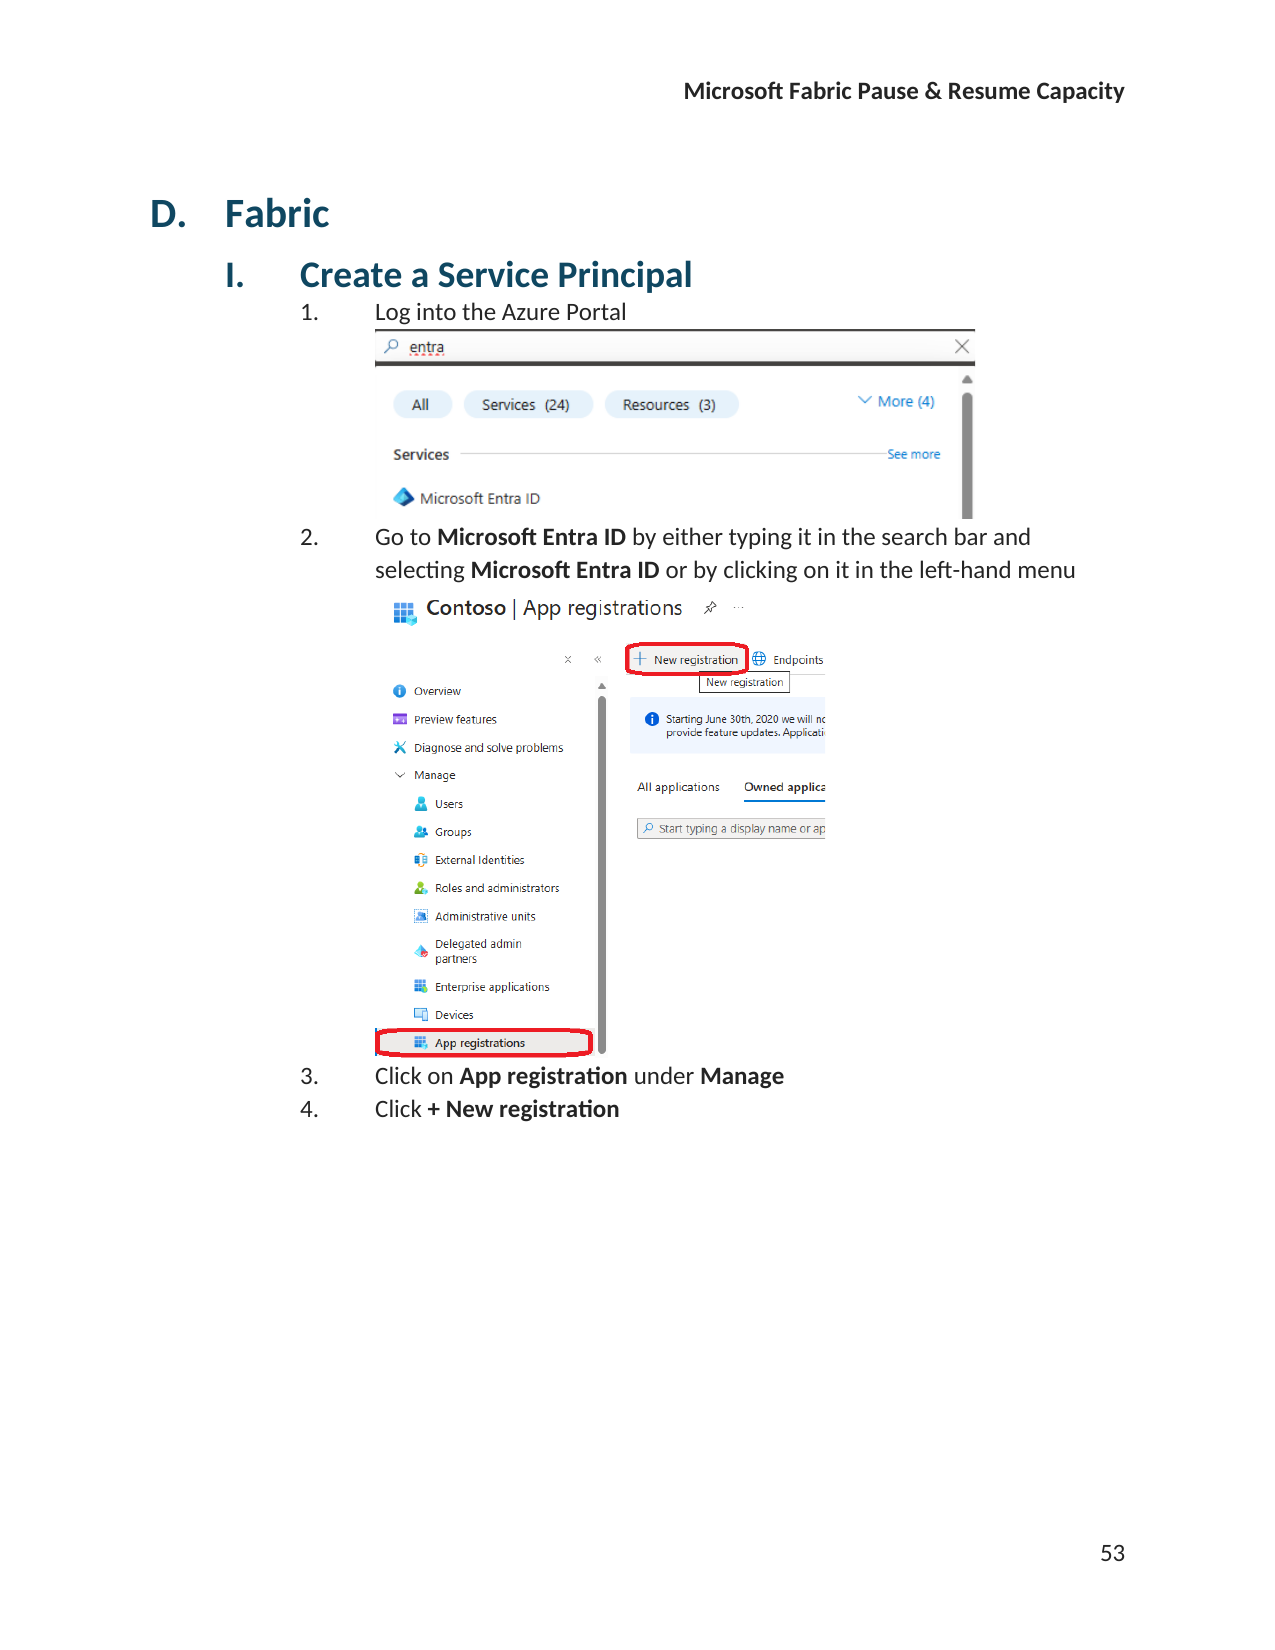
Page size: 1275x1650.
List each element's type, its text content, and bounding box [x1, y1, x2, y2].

list Click on App registration under Manage [300, 1060, 1125, 1091]
picture [375, 586, 826, 1058]
subtitle Create a Service Principal [225, 251, 1125, 297]
picture [375, 329, 976, 519]
list Go to Microsoft Entra ID by either typing it in the search bar and selecting Microsoft Entra ID or by clicking on it in the left-hand menu [300, 521, 1125, 584]
list Click + New registration [300, 1093, 1125, 1123]
subtitle Fabric [150, 187, 1125, 238]
list Log into the Azure Portal [300, 297, 1125, 327]
